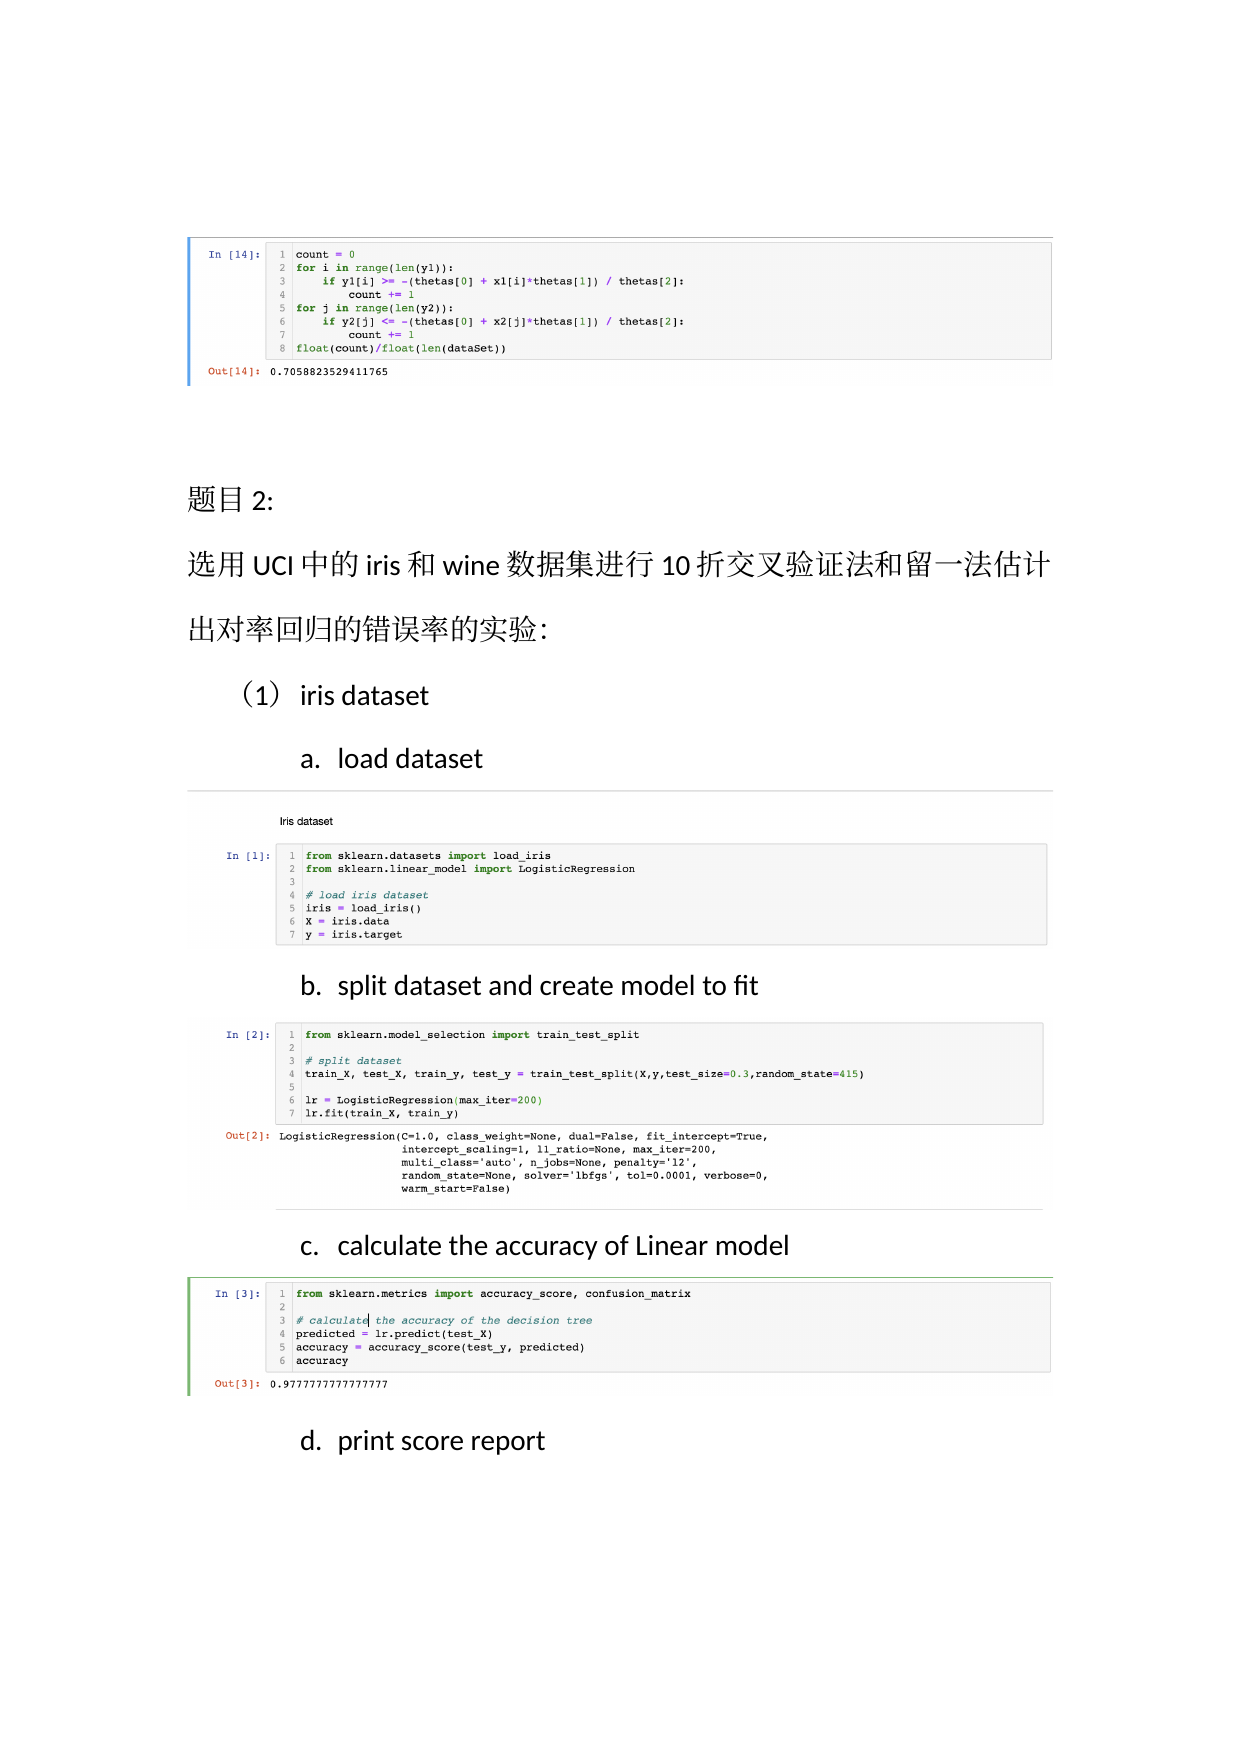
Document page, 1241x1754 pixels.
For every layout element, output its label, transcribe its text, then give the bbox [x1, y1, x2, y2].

list load dataset [300, 725, 1053, 790]
picture [187, 1277, 1054, 1396]
list iris dataset [225, 660, 1053, 725]
list split dataset and create model to fit [300, 953, 1053, 1017]
text 选用UCI中的iris和wine数据集进行10折交叉验证法和留一法估计出对率回归的错误率的实验： [187, 530, 1053, 660]
picture [187, 1017, 1054, 1210]
picture [187, 790, 1054, 949]
list print score report [300, 1408, 1053, 1473]
picture [187, 237, 1054, 386]
text 题目2: [187, 465, 1053, 530]
list calculate the accuracy of Linear model [300, 1213, 1053, 1277]
